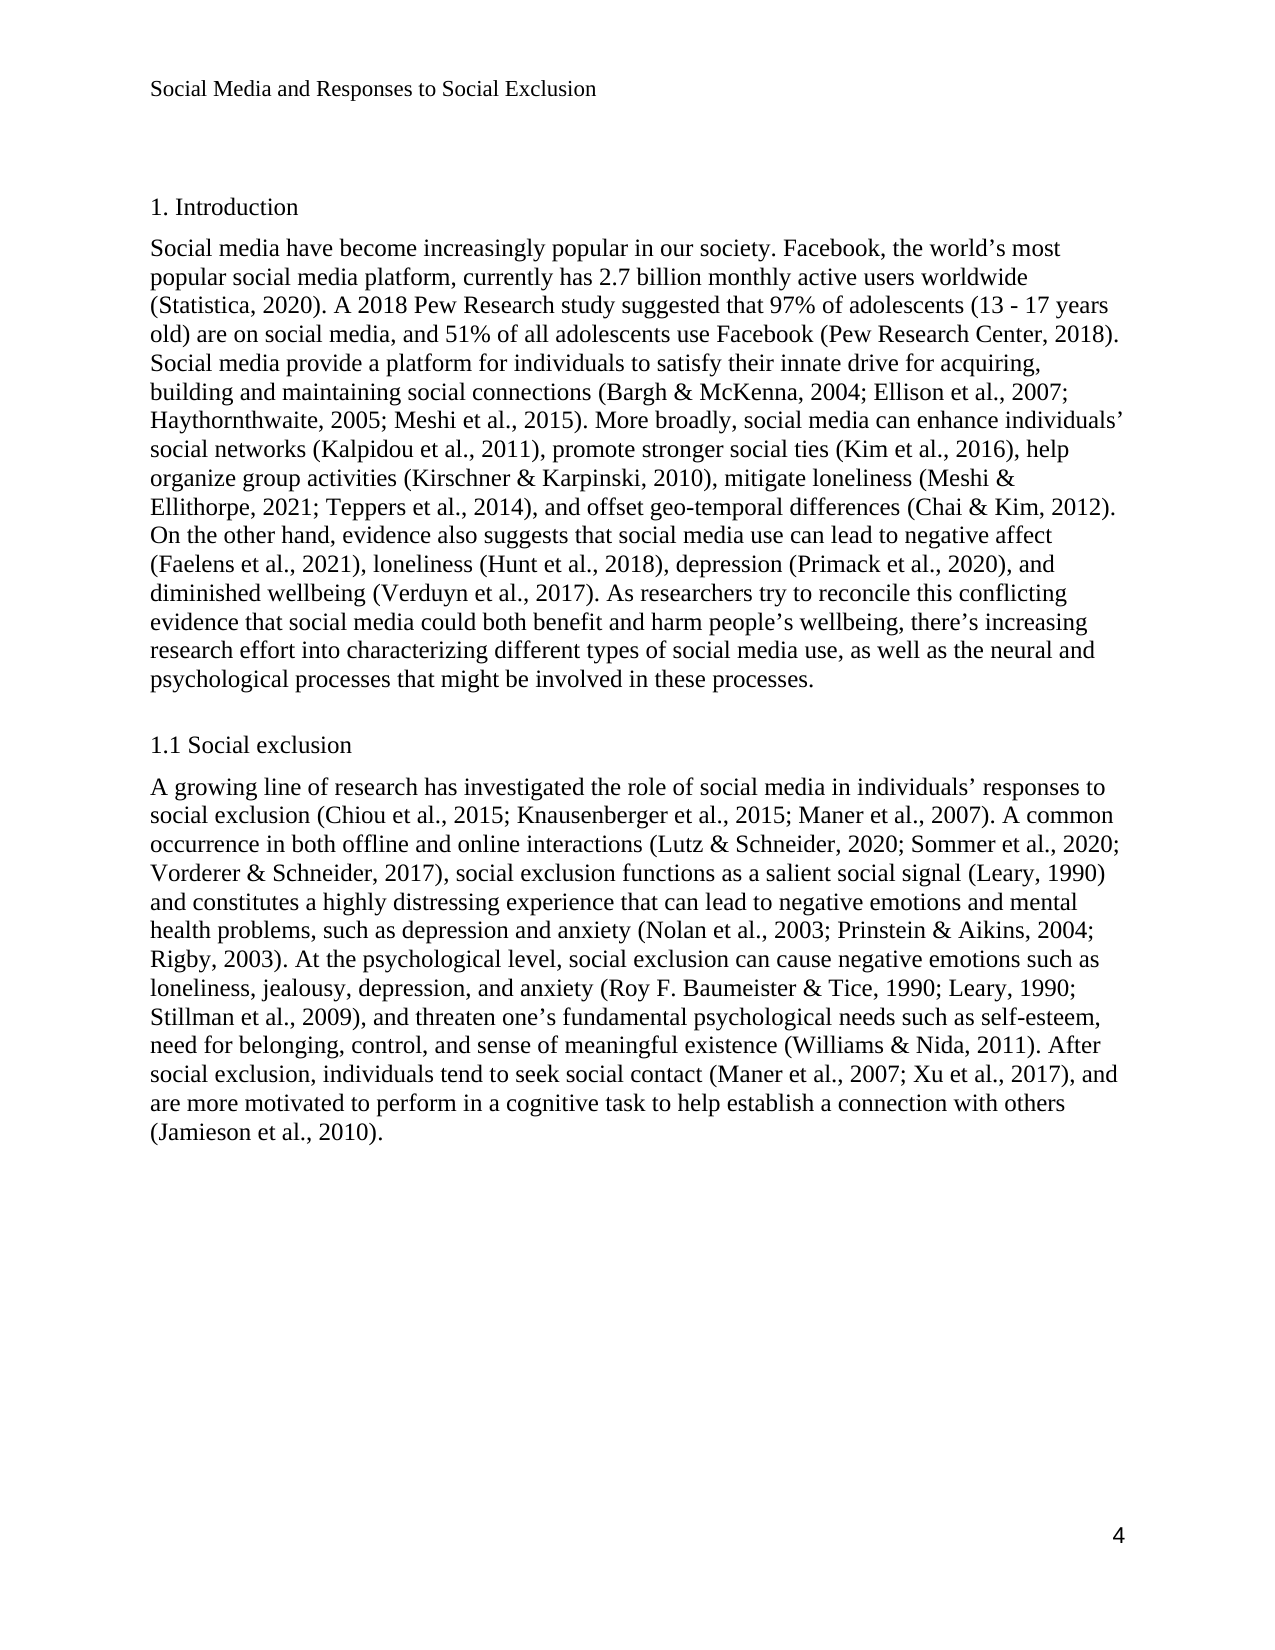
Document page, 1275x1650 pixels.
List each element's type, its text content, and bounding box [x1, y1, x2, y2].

text A growing line of research has investigated the role of social media in individuals’ responses to social exclusion (Chiou et al., 2015; Knausenberger et al., 2015; Maner et al., 2007). A common occurrence in both offline and online interactions (Lutz & Schneider, 2020; Sommer et al., 2020; Vorderer & Schneider, 2017), social exclusion functions as a salient social signal (Leary, 1990) and constitutes a highly distressing experience that can lead to negative emotions and mental health problems, such as depression and anxiety (Nolan et al., 2003; Prinstein & Aikins, 2004; Rigby, 2003). At the psychological level, social exclusion can cause negative emotions such as loneliness, jealousy, depression, and anxiety (Roy F. Baumeister & Tice, 1990; Leary, 1990; Stillman et al., 2009), and threaten one’s fundamental psychological needs such as self-esteem, need for belonging, control, and sense of meaningful existence (Williams & Nida, 2011). After social exclusion, individuals tend to seek social contact (Maner et al., 2007; Xu et al., 2017), and are more motivated to perform in a cognitive task to help establish a connection with others (Jamieson et al., 2010). [150, 772, 1125, 1145]
text Social media have become increasingly popular in our society. Facebook, the world’s most popular social media platform, currently has 2.7 billion monthly active users worldwide (Statistica, 2020). A 2018 Pew Research study suggested that 97% of adolescents (13 - 17 years old) are on social media, and 51% of all adolescents use Facebook (Pew Research Center, 2018). Social media provide a platform for individuals to satisfy their innate drive for acquiring, building and maintaining social connections (Bargh & McKenna, 2004; Ellison et al., 2007; Haythornthwaite, 2005; Meshi et al., 2015). More broadly, social media can enhance individuals’ social networks (Kalpidou et al., 2011), promote stronger social ties (Kim et al., 2016), help organize group activities (Kirschner & Karpinski, 2010), mitigate loneliness (Meshi & Ellithorpe, 2021; Teppers et al., 2014), and offset geo-temporal differences (Chai & Kim, 2012). On the other hand, evidence also suggests that social media use can lead to negative affect (Faelens et al., 2021), loneliness (Hunt et al., 2018), depression (Primack et al., 2020), and diminished wellbeing (Verduyn et al., 2017). As researchers try to reconcile this conflicting evidence that social media could both benefit and harm people’s wellbeing, there’s increasing research effort into characterizing different types of social media use, as well as the neural and psychological processes that might be involved in these processes. [150, 233, 1125, 693]
subtitle 1. Introduction [150, 192, 1125, 220]
subtitle 1.1 Social exclusion [150, 730, 1125, 759]
